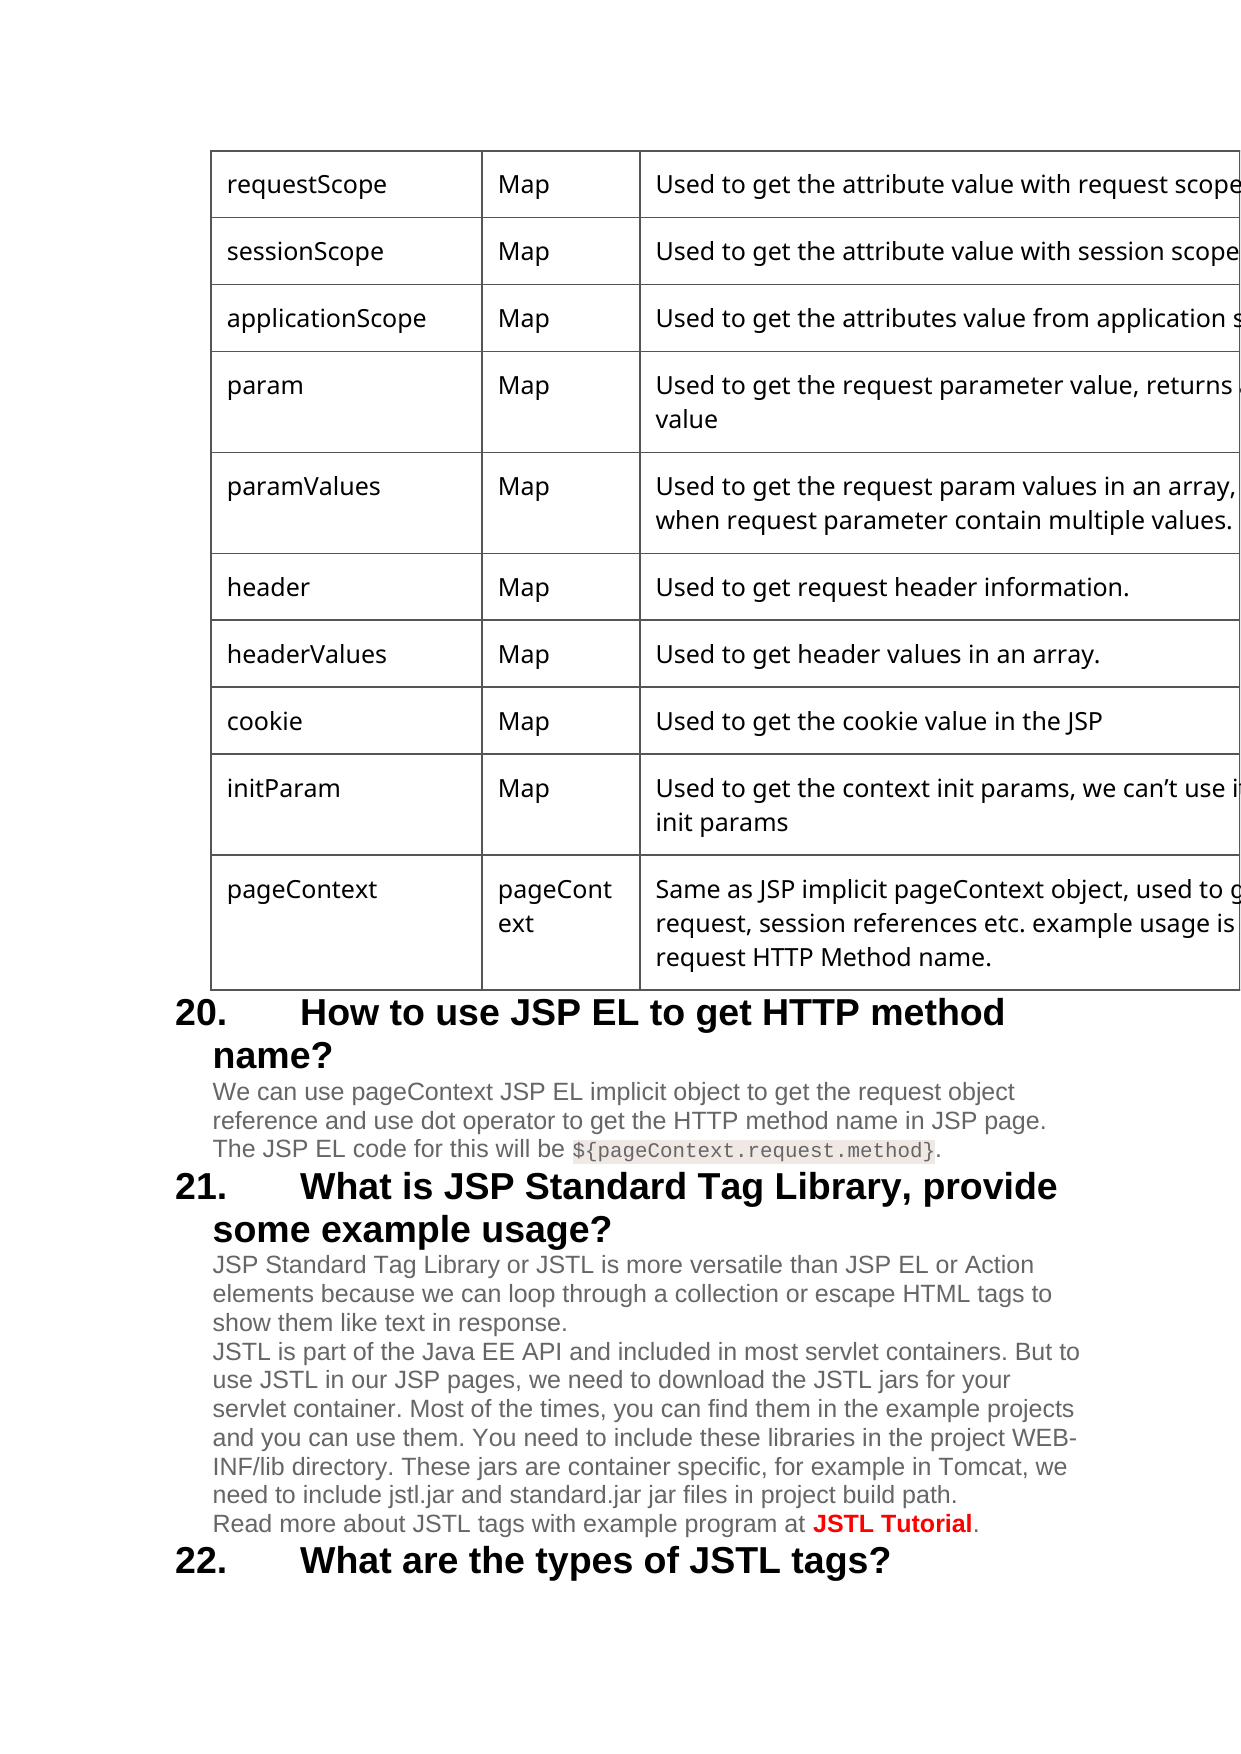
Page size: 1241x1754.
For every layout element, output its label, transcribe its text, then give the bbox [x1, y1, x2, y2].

table_cell Used to get the context init params, we can’t use it for servlet init params [641, 755, 1239, 854]
text We can use pageContext JSP EL implicit object to get the request object reference and use dot operator to get the HTTP method name in JSP page. The JSP EL code for this will be ${pageContext.request.method}. [212, 1077, 1090, 1164]
table_cell Used to get the request param values in an array, useful when request parameter contain multiple values. [641, 453, 1239, 552]
table_cell Used to get request header information. [641, 554, 1239, 619]
table_cell pageContext [212, 856, 481, 989]
table_cell Map [483, 453, 639, 552]
table_cell pageContext [483, 856, 639, 989]
table_cell Map [483, 554, 639, 619]
table_cell Map [483, 688, 639, 753]
table_cell param [212, 352, 481, 452]
table_cell Same as JSP implicit pageContext object, used to get the request, session references etc. example usage is getting request HTTP Method name. [641, 856, 1239, 989]
table_cell Used to get the attributes value from application scope. [641, 285, 1239, 351]
table_cell Used to get the cookie value in the JSP [641, 688, 1239, 753]
table_cell requestScope [212, 152, 481, 217]
table_cell Used to get header values in an array. [641, 621, 1239, 686]
table_cell Used to get the attribute value with session scope. [641, 218, 1239, 284]
table_cell Used to get the request parameter value, returns a single value [641, 352, 1239, 452]
table_cell Used to get the attribute value with request scope. [641, 152, 1239, 217]
table_cell Map [483, 152, 639, 217]
table_cell initParam [212, 755, 481, 854]
text JSTL is part of the Java EE API and included in most servlet containers. But to use JSTL in our JSP pages, we need to download the JSTL jars for your servlet container. Most of the times, you can find them in the example projects and you can use them. You need to include these libraries in the project WEB-INF/lib directory. These jars are container specific, for example in Tomcat, we need to include jstl.jar and standard.jar jar files in project build path. [212, 1337, 1090, 1509]
table_cell cookie [212, 688, 481, 753]
table_cell sessionScope [212, 218, 481, 284]
table_cell headerValues [212, 621, 481, 686]
text JSP Standard Tag Library or JSTL is more versatile than JSP EL or Action elements because we can loop through a collection or escape HTML tags to show them like text in response. [212, 1250, 1090, 1337]
table_cell header [212, 554, 481, 619]
table_cell Map [483, 352, 639, 452]
table_cell Map [483, 218, 639, 284]
list How to use JSP EL to get HTTP method name? [175, 991, 1090, 1077]
table_cell Map [483, 755, 639, 854]
table_cell Map [483, 285, 639, 351]
table_cell paramValues [212, 453, 481, 552]
list What is JSP Standard Tag Library, provide some example usage? [175, 1164, 1090, 1250]
table_cell applicationScope [212, 285, 481, 351]
table_cell Map [483, 621, 639, 686]
list What are the types of JSTL tags? [175, 1538, 1090, 1581]
text Read more about JSTL tags with example program at JSTL Tutorial. [212, 1509, 1090, 1538]
